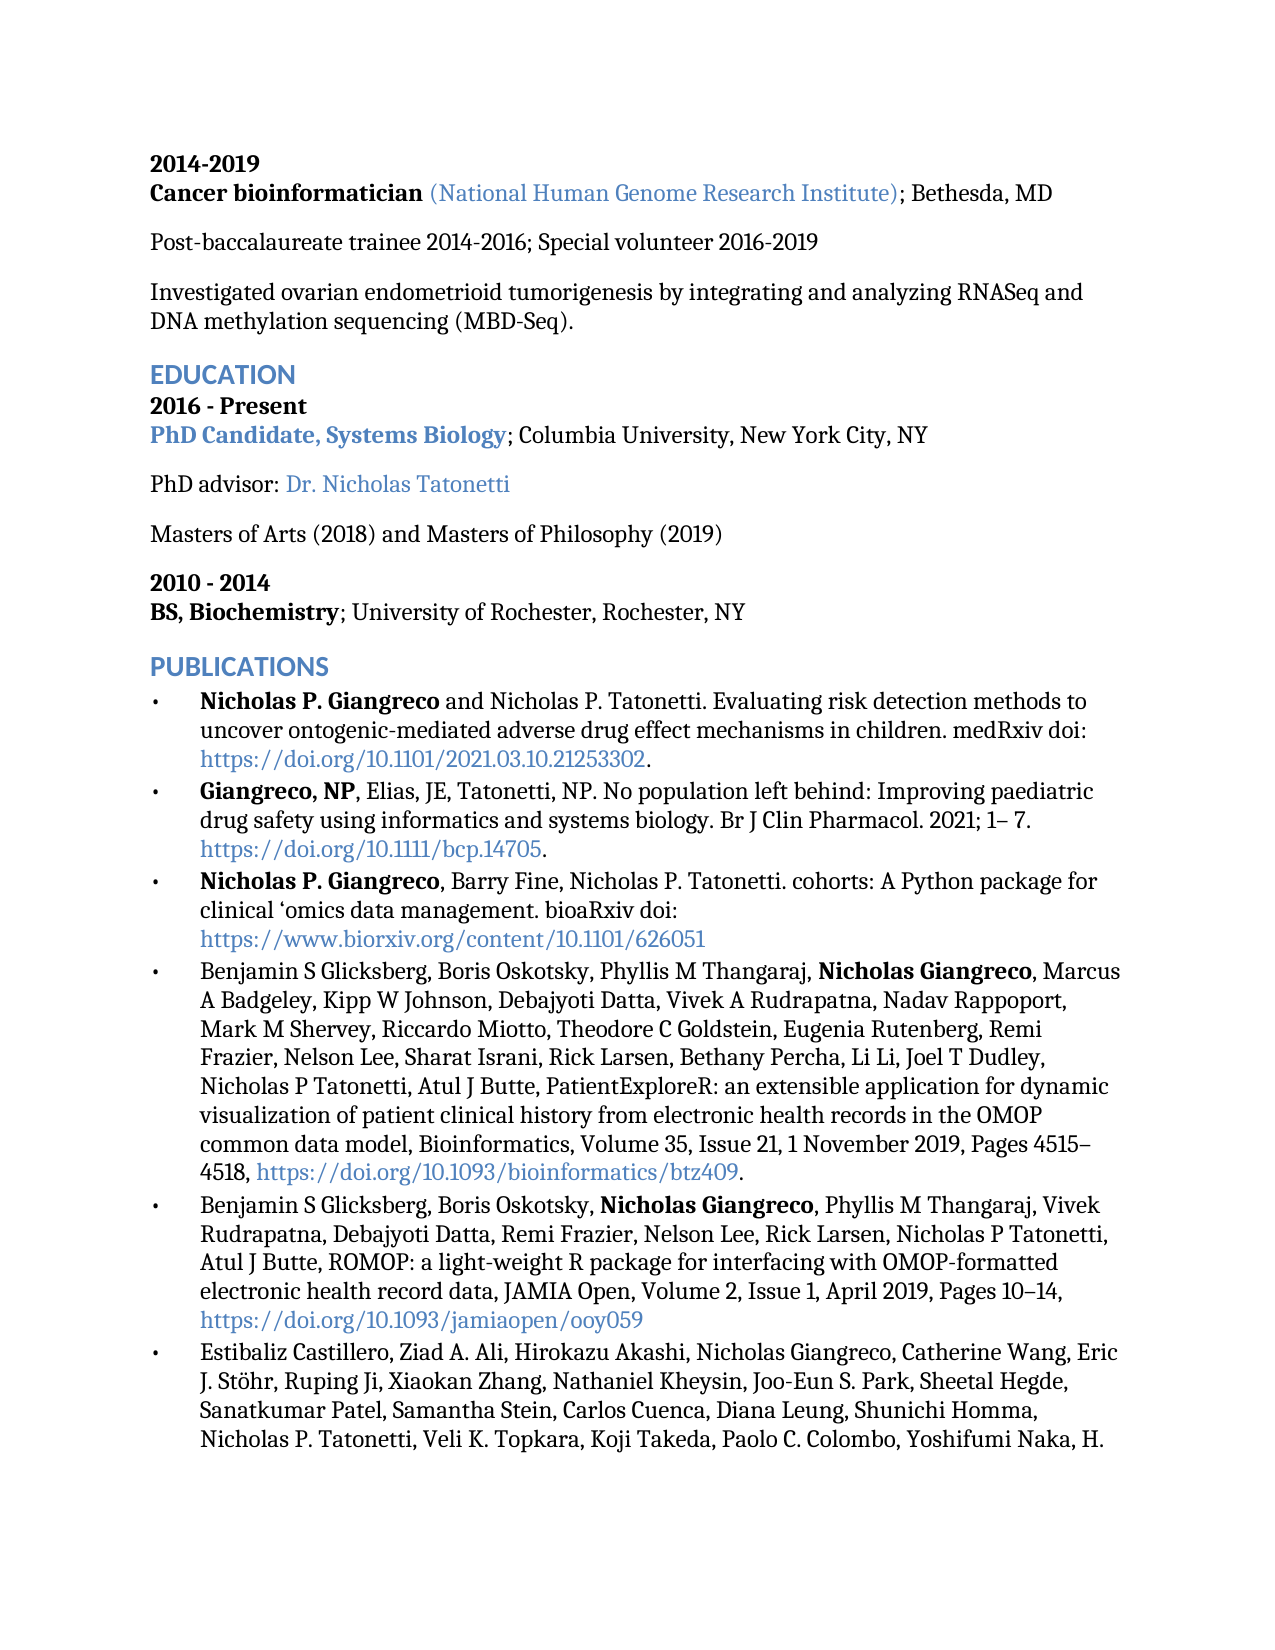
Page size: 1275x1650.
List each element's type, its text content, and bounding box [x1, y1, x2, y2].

list Giangreco, NP, Elias, JE, Tatonetti, NP. No population left behind: Improving paediatric drug safety using informatics and systems biology. Br J Clin Pharmacol. 2021; 1– 7. https://doi.org/10.1111/bcp.14705. [150, 777, 1125, 863]
text 2010 - 2014 [150, 569, 1125, 598]
text PhD advisor: Dr. Nicholas Tatonetti [150, 470, 1125, 499]
text 2016 - Present [150, 392, 1125, 421]
text Post-baccalaureate trainee 2014-2016; Special volunteer 2016-2019 [150, 228, 1125, 257]
text Cancer bioinformatician (National Human Genome Research Institute); Bethesda, MD [150, 179, 1125, 207]
subtitle PUBLICATIONS [150, 648, 1125, 683]
text Masters of Arts (2018) and Masters of Philosophy (2019) [150, 520, 1125, 548]
text BS, Biochemistry; University of Rochester, Rochester, NY [150, 598, 1125, 627]
list Nicholas P. Giangreco, Barry Fine, Nicholas P. Tatonetti. cohorts: A Python package for clinical ‘omics data management. bioaRxiv doi: https://www.biorxiv.org/content/10.1101/626051 [150, 867, 1125, 953]
text Investigated ovarian endometrioid tumorigenesis by integrating and analyzing RNASeq and DNA methylation sequencing (MBD-Seq). [150, 278, 1125, 335]
subtitle EDUCATION [150, 356, 1125, 392]
list Nicholas P. Giangreco and Nicholas P. Tatonetti. Evaluating risk detection methods to uncover ontogenic-mediated adverse drug effect mechanisms in children. medRxiv doi: https://doi.org/10.1101/2021.03.10.21253302. [150, 687, 1125, 773]
text PhD Candidate, Systems Biology; Columbia University, New York City, NY [150, 421, 1125, 449]
text 2014-2019 [150, 150, 1125, 179]
